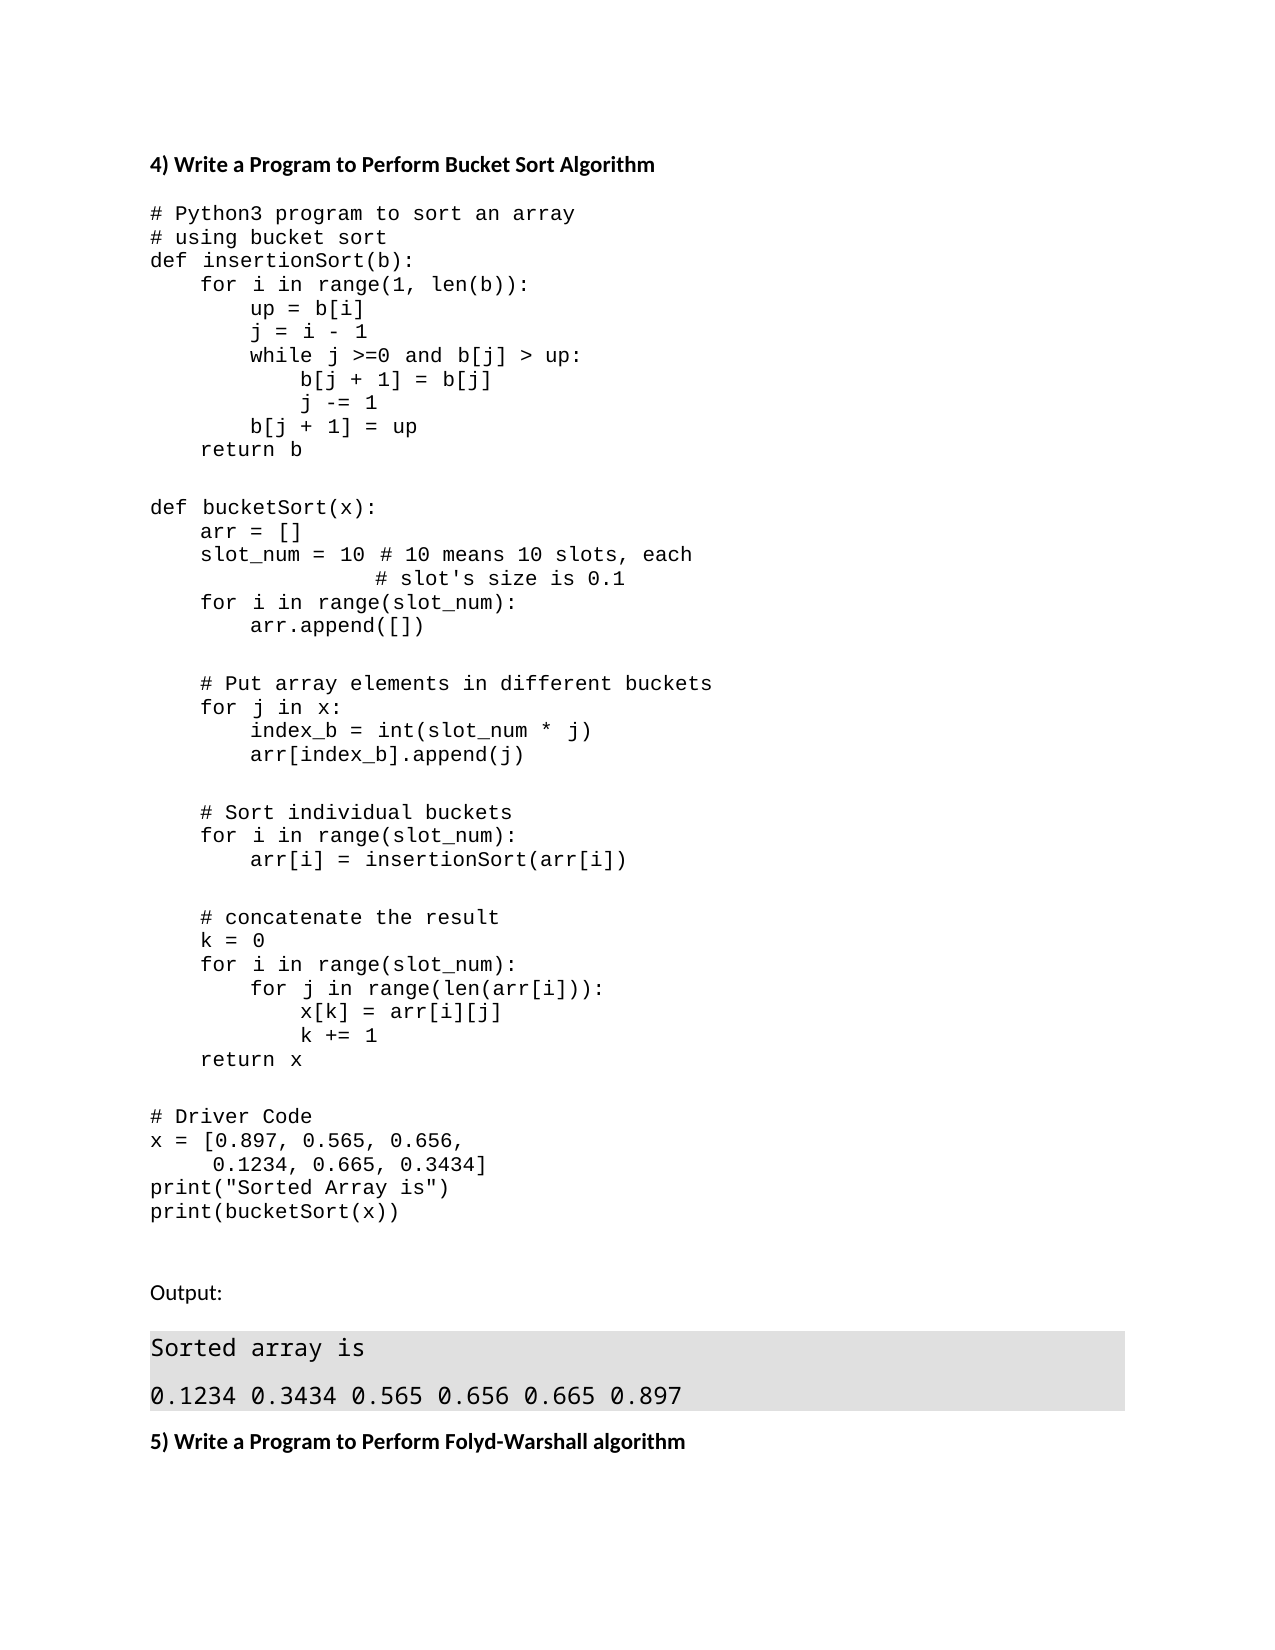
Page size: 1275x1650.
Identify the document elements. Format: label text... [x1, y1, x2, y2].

text print("Sorted Array is") [150, 1177, 1125, 1201]
text arr.append([]) [150, 615, 1125, 639]
text for i in range(slot_num): [150, 592, 1125, 615]
text def bucketSort(x): [150, 497, 1125, 521]
text Sorted array is [150, 1331, 1125, 1363]
text k = 0 [150, 930, 1125, 954]
text arr[index_b].append(j) [150, 744, 1125, 768]
text # concatenate the result [150, 907, 1125, 930]
text arr = [] [150, 521, 1125, 544]
text j = i - 1 [150, 321, 1125, 345]
text index_b = int(slot_num * j) [150, 720, 1125, 744]
text j -= 1 [150, 392, 1125, 416]
text arr[i] = insertionSort(arr[i]) [150, 849, 1125, 873]
text k += 1 [150, 1025, 1125, 1049]
text print(bucketSort(x)) [150, 1201, 1125, 1224]
text for i in range(slot_num): [150, 825, 1125, 849]
text # Driver Code [150, 1106, 1125, 1130]
text Output: [150, 1278, 1125, 1306]
text def insertionSort(b): [150, 250, 1125, 274]
text x = [0.897, 0.565, 0.656, [150, 1130, 1125, 1154]
text 0.1234, 0.665, 0.3434] [150, 1154, 1125, 1177]
text return x [150, 1049, 1125, 1072]
text for i in range(slot_num): [150, 954, 1125, 978]
text while j >=0 and b[j] > up: [150, 345, 1125, 368]
text x[k] = arr[i][j] [150, 1001, 1125, 1025]
text # slot's size is 0.1 [150, 568, 1125, 592]
text # Sort individual buckets [150, 802, 1125, 825]
text slot_num = 10 # 10 means 10 slots, each [150, 544, 1125, 568]
text 0.1234 0.3434 0.565 0.656 0.665 0.897 [150, 1379, 1125, 1411]
text return b [150, 439, 1125, 463]
text 5) Write a Program to Perform Folyd-Warshall algorithm [150, 1427, 1125, 1455]
text b[j + 1] = up [150, 416, 1125, 439]
text # using bucket sort [150, 227, 1125, 250]
text # Python3 program to sort an array [150, 203, 1125, 227]
text b[j + 1] = b[j] [150, 368, 1125, 392]
text for j in range(len(arr[i])): [150, 978, 1125, 1001]
text up = b[i] [150, 298, 1125, 321]
text # Put array elements in different buckets [150, 673, 1125, 697]
text for i in range(1, len(b)): [150, 274, 1125, 298]
text for j in x: [150, 697, 1125, 720]
text 4) Write a Program to Perform Bucket Sort Algorithm [150, 150, 1125, 178]
